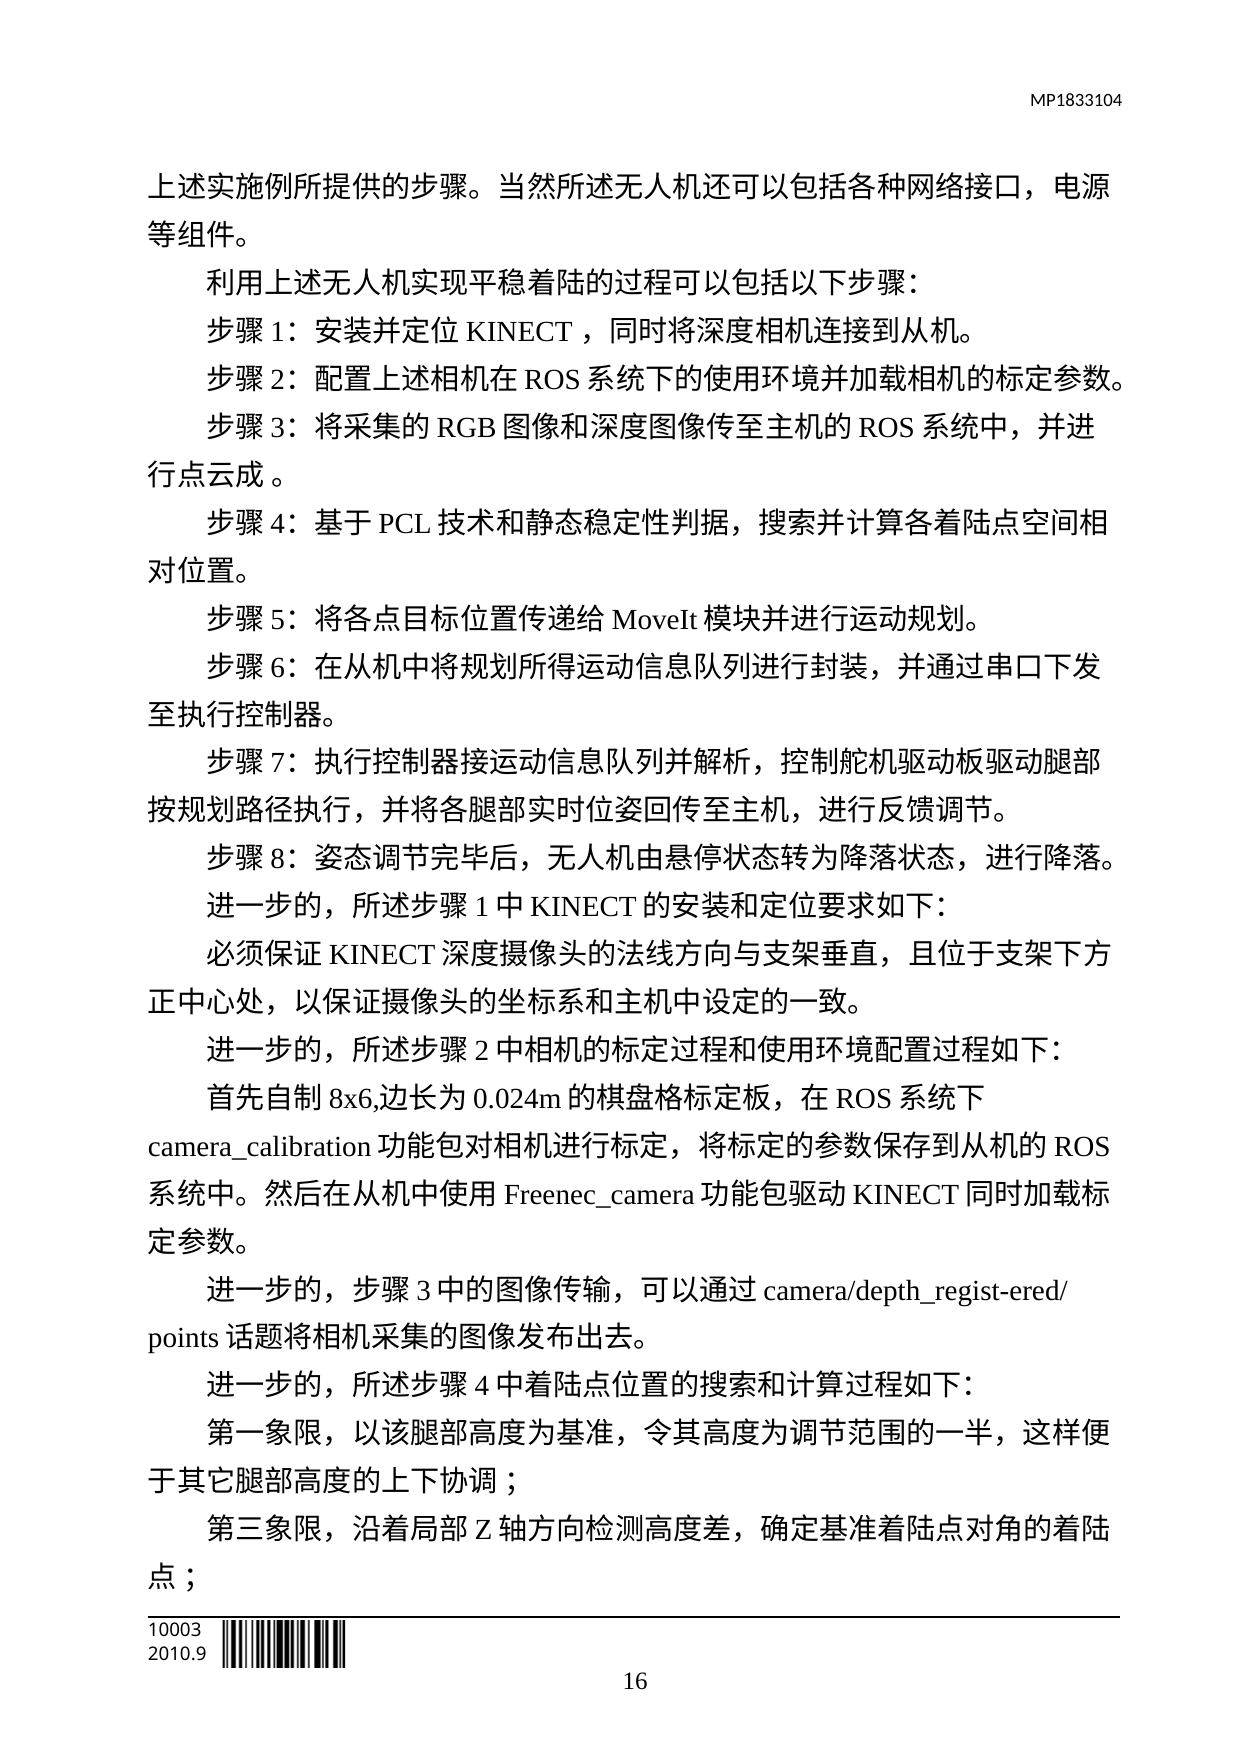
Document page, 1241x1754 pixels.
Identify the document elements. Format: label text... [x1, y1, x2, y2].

text 步骤5：将各点目标位置传递给MoveIt模块并进行运动规划。 [148, 591, 1122, 639]
text 步骤7：执行控制器接运动信息队列并解析，控制舵机驱动板驱动腿部按规划路径执行，并将各腿部实时位姿回传至主机，进行反馈调节。 [148, 734, 1122, 830]
text 进一步的，所述步骤2中相机的标定过程和使用环境配置过程如下： [148, 1022, 1122, 1070]
text 必须保证KINECT深度摄像头的法线方向与支架垂直，且位于支架下方正中心处，以保证摄像头的坐标系和主机中设定的一致。 [148, 926, 1122, 1022]
text 进一步的，所述步骤1中KINECT的安装和定位要求如下： [148, 878, 1122, 926]
text 首先自制8x6,边长为0.024m的棋盘格标定板，在ROS系统下camera_calibration功能包对相机进行标定，将标定的参数保存到从机的ROS系统中。然后在从机中使用Freenec_camera功能包驱动KINECT同时加载标定参数。 [148, 1070, 1122, 1262]
text 步骤1：安装并定位KINECT ，同时将深度相机连接到从机。 [148, 303, 1122, 351]
text 第一象限，以该腿部高度为基准，令其高度为调节范围的一半，这样便于其它腿部高度的上下协调 ； [148, 1405, 1122, 1501]
text 进一步的，步骤3中的图像传输，可以通过camera/depth_regist-ered/points话题将相机采集的图像发布出去。 [148, 1262, 1122, 1357]
text 步骤2：配置上述相机在ROS系统下的使用环境并加载相机的标定参数。 [148, 351, 1122, 399]
text 步骤8：姿态调节完毕后，无人机由悬停状态转为降落状态，进行降落。 [148, 830, 1122, 878]
picture [222, 1620, 346, 1668]
text 第三象限，沿着局部Z轴方向检测高度差，确定基准着陆点对角的着陆点 ； [148, 1501, 1122, 1597]
text 步骤6：在从机中将规划所得运动信息队列进行封装，并通过串口下发至执行控制器。 [148, 639, 1122, 734]
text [148, 159, 1122, 255]
text 利用上述无人机实现平稳着陆的过程可以包括以下步骤： [148, 255, 1122, 303]
text 步骤3：将采集的RGB图像和深度图像传至主机的ROS系统中，并进行点云成 。 [148, 399, 1122, 495]
text 进一步的，所述步骤4中着陆点位置的搜索和计算过程如下： [148, 1357, 1122, 1405]
text 步骤4：基于PCL技术和静态稳定性判据，搜索并计算各着陆点空间相对位置。 [148, 495, 1122, 591]
